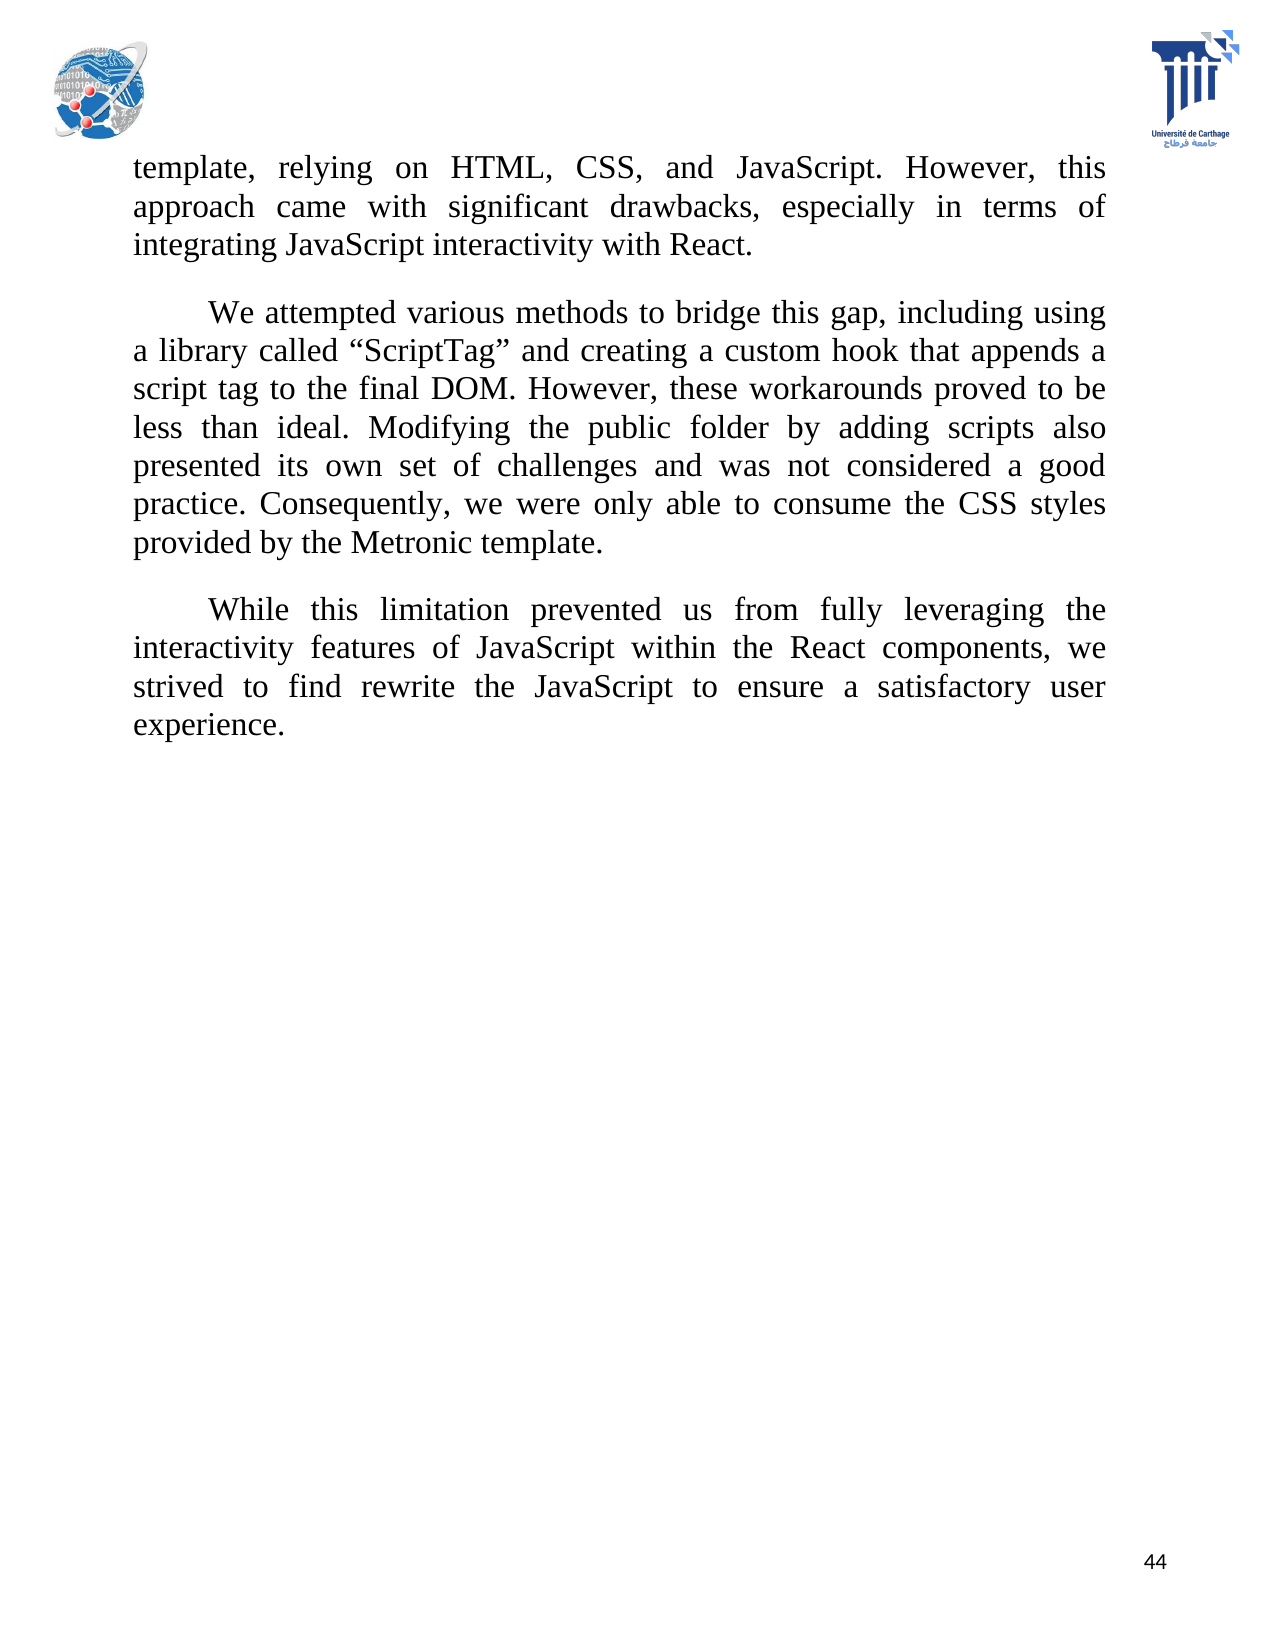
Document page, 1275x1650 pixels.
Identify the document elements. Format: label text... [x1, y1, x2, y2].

picture [1142, 30, 1240, 148]
text While this limitation prevented us from fully leveraging the interactivity features of JavaScript within the React components, we strived to find rewrite the JavaScript to ensure a satisfactory user experience. [133, 589, 1107, 743]
picture [51, 40, 150, 139]
text We attempted various methods to bridge this gap, including using a library called “ScriptTag” and creating a custom hook that appends a script tag to the final DOM. However, these workarounds proved to be less than ideal. Modifying the public folder by adding scripts also presented its own set of challenges and was not considered a good practice. Consequently, we were only able to consume the CSS styles provided by the Metronic template. [133, 292, 1107, 560]
